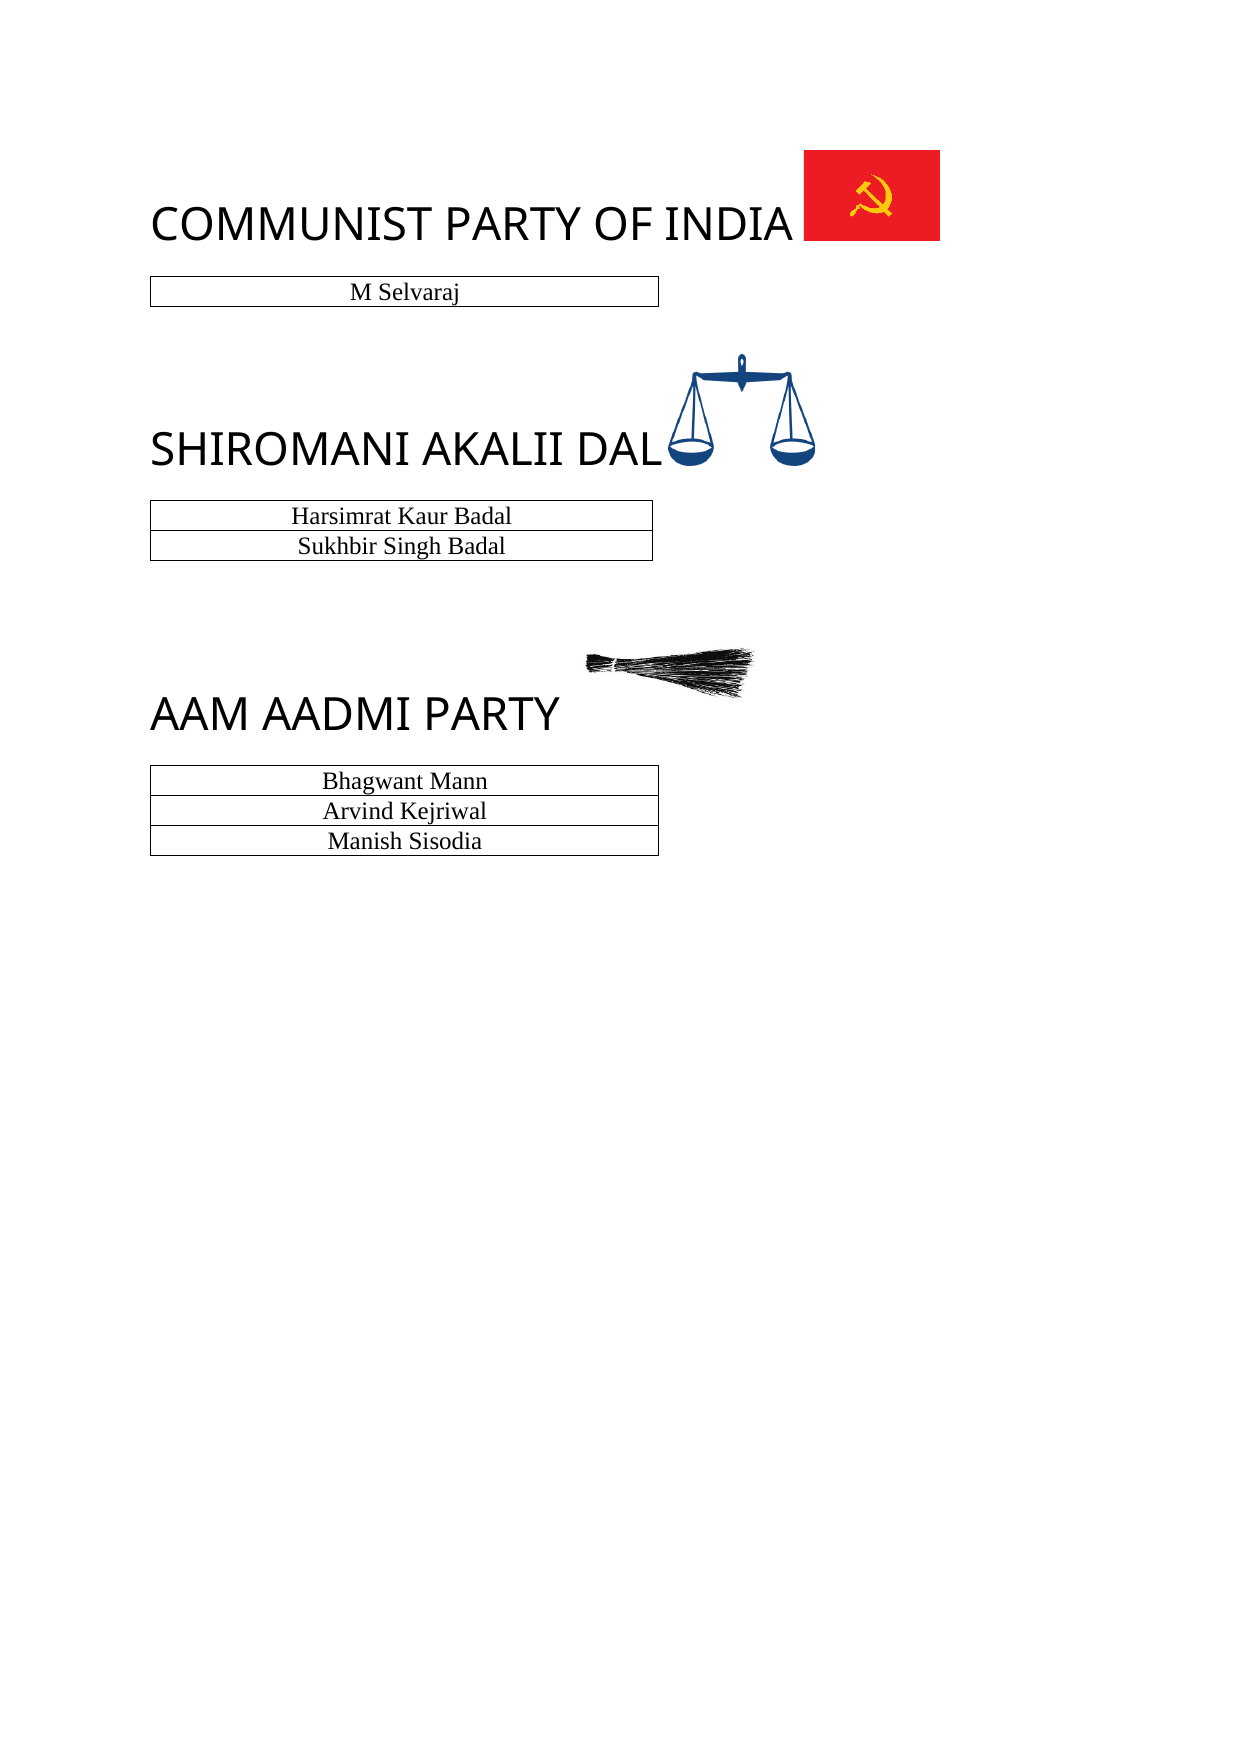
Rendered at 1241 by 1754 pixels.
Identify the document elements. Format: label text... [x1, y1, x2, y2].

picture [565, 608, 769, 731]
picture [803, 150, 940, 241]
table_header M Selvaraj [151, 277, 658, 306]
table_header Harsimrat Kaur Badal [151, 501, 652, 530]
table_cell Arvind Kejriwal [151, 796, 658, 825]
table_header Bhagwant Mann [151, 766, 658, 795]
text SHIROMANI AKALII DAL [150, 354, 1090, 479]
picture [668, 354, 816, 466]
table_cell Sukhbir Singh Badal [151, 531, 652, 560]
text AAM AADMI PARTY [150, 608, 1090, 744]
text COMMUNIST PARTY OF INDIA [150, 150, 1090, 254]
table_cell Manish Sisodia [151, 826, 658, 855]
